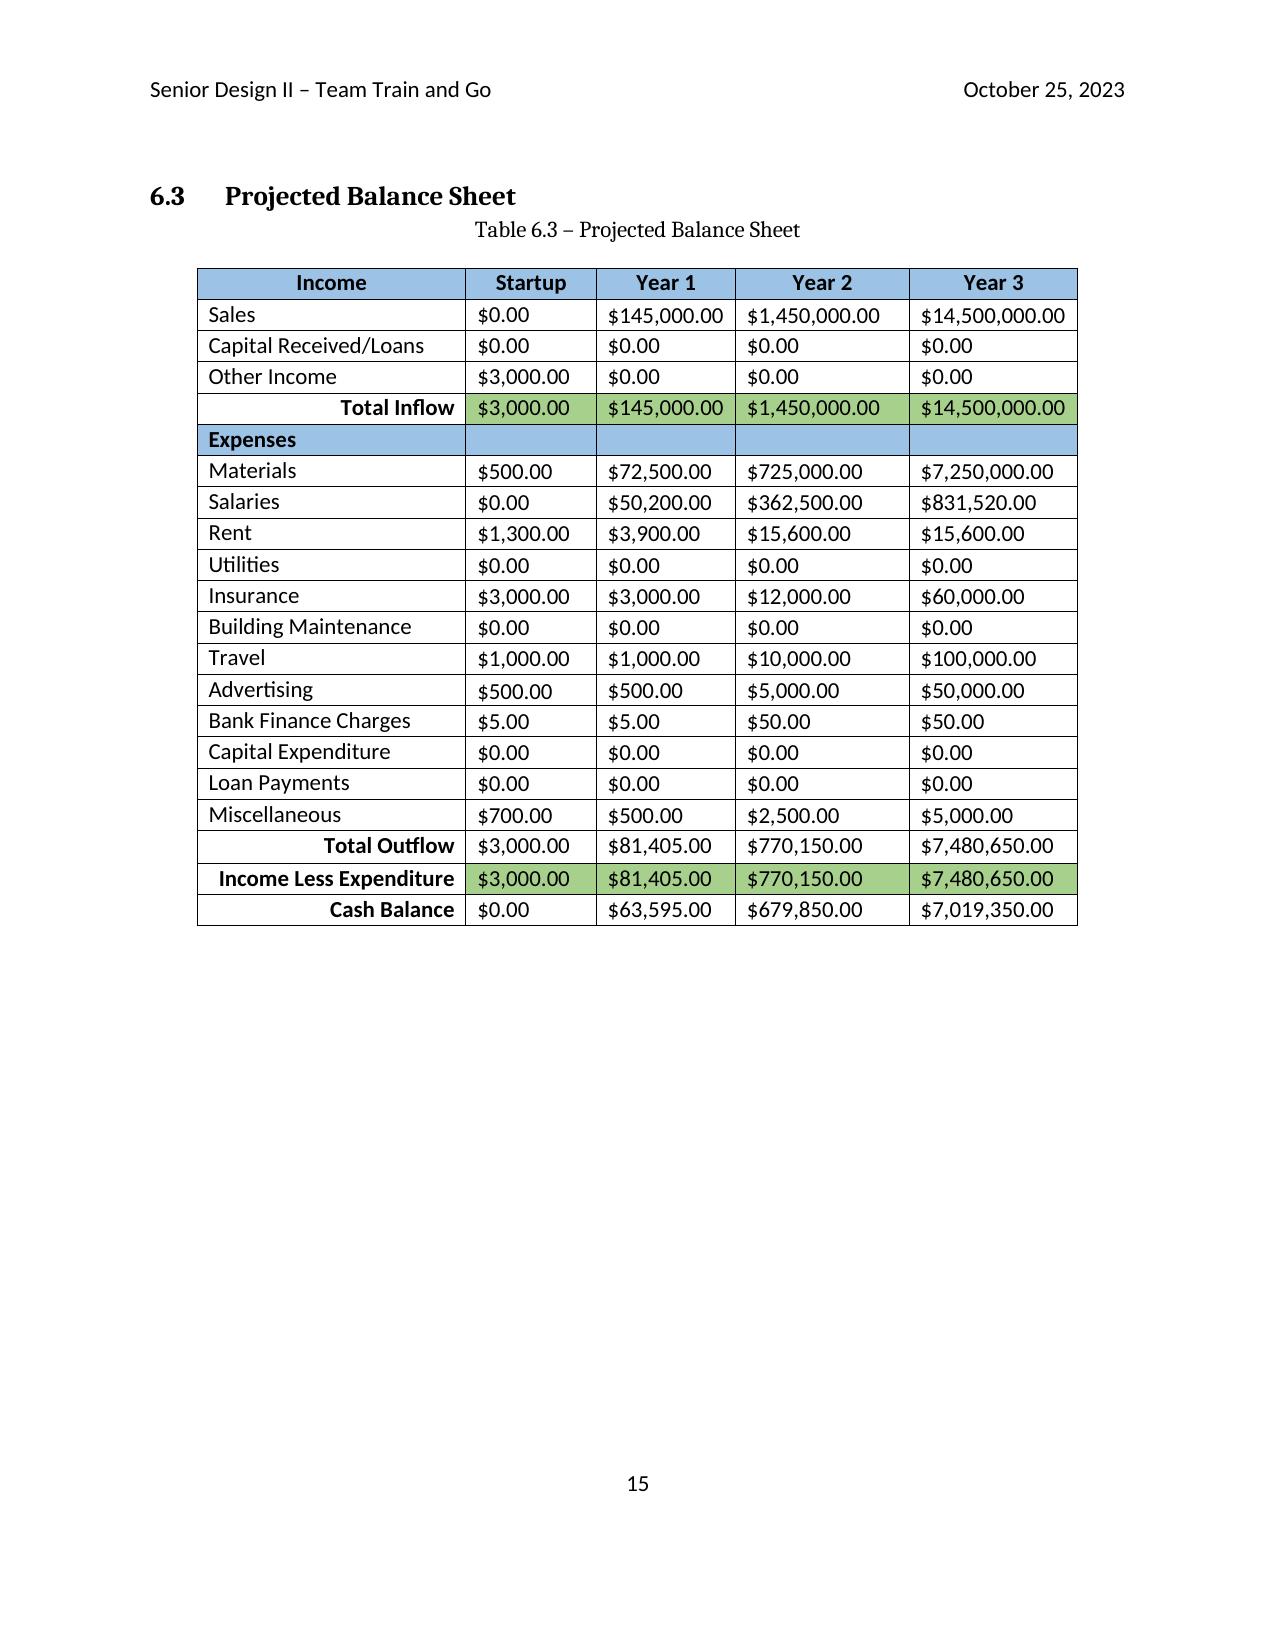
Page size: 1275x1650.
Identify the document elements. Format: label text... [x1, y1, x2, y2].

table_cell $3,000.00 [597, 581, 735, 611]
table_cell $3,000.00 [466, 581, 596, 611]
table_cell $145,000.00 [597, 300, 735, 330]
table_header Income [198, 269, 465, 299]
table_cell $100,000.00 [910, 644, 1077, 674]
table_header Year 3 [910, 269, 1077, 299]
table_header Startup [466, 269, 596, 299]
table_cell $0.00 [910, 737, 1077, 767]
table_cell $3,000.00 [466, 362, 596, 392]
table_cell $0.00 [466, 300, 596, 330]
table_cell Capital Expenditure [198, 737, 465, 767]
table_cell Utilities [198, 550, 465, 580]
table_cell $500.00 [466, 456, 596, 486]
table_cell $5,000.00 [910, 800, 1077, 830]
table_cell $0.00 [910, 612, 1077, 642]
table_cell $15,600.00 [736, 519, 909, 549]
table_cell $3,000.00 [466, 864, 596, 894]
subtitle Projected Balance Sheet [150, 181, 1125, 212]
table_cell $10,000.00 [736, 644, 909, 674]
table_cell $14,500,000.00 [910, 300, 1077, 330]
table_cell $500.00 [597, 675, 735, 705]
table_cell $725,000.00 [736, 456, 909, 486]
table_cell $7,480,650.00 [910, 864, 1077, 894]
table_cell $0.00 [736, 550, 909, 580]
table_cell Bank Finance Charges [198, 706, 465, 736]
table_cell $50.00 [910, 706, 1077, 736]
table_cell $0.00 [466, 487, 596, 517]
table_cell $0.00 [910, 550, 1077, 580]
table_cell $63,595.00 [597, 895, 735, 925]
table_cell $679,850.00 [736, 895, 909, 925]
table_cell $1,300.00 [466, 519, 596, 549]
table_cell Expenses [198, 425, 465, 455]
table_cell $81,405.00 [597, 864, 735, 894]
table_cell $0.00 [597, 331, 735, 361]
table_cell $50,000.00 [910, 675, 1077, 705]
table_cell $50,200.00 [597, 487, 735, 517]
table_cell $3,000.00 [466, 831, 596, 863]
table_cell $500.00 [597, 800, 735, 830]
table_cell $50.00 [736, 706, 909, 736]
table_cell $0.00 [910, 769, 1077, 799]
table_cell [597, 425, 735, 455]
text Table 6.3 – Projected Balance Sheet [150, 216, 1125, 243]
table_cell Advertising [198, 675, 465, 705]
table_cell $0.00 [466, 737, 596, 767]
table_cell $0.00 [466, 895, 596, 925]
table_cell $0.00 [736, 612, 909, 642]
table_cell $0.00 [910, 331, 1077, 361]
table_cell Insurance [198, 581, 465, 611]
table_cell Materials [198, 456, 465, 486]
table_cell $7,250,000.00 [910, 456, 1077, 486]
table_cell $0.00 [466, 550, 596, 580]
table_cell [910, 425, 1077, 455]
table_cell $12,000.00 [736, 581, 909, 611]
table_cell Total Inflow [198, 394, 465, 424]
table_cell Total Outflow [198, 831, 465, 863]
table_cell $0.00 [466, 612, 596, 642]
table_cell $2,500.00 [736, 800, 909, 830]
table_cell $0.00 [466, 769, 596, 799]
table_cell $0.00 [910, 362, 1077, 392]
table_cell $770,150.00 [736, 864, 909, 894]
table_cell Other Income [198, 362, 465, 392]
table_cell $7,019,350.00 [910, 895, 1077, 925]
table_cell $0.00 [597, 550, 735, 580]
table_cell [736, 425, 909, 455]
table_cell $81,405.00 [597, 831, 735, 863]
table_cell [466, 425, 596, 455]
table_cell $0.00 [736, 362, 909, 392]
table_cell $5.00 [466, 706, 596, 736]
table_cell $15,600.00 [910, 519, 1077, 549]
table_cell $0.00 [736, 737, 909, 767]
table_cell $0.00 [466, 331, 596, 361]
table_cell $145,000.00 [597, 394, 735, 424]
table_cell Sales [198, 300, 465, 330]
table_cell $5.00 [597, 706, 735, 736]
table_cell $362,500.00 [736, 487, 909, 517]
table_cell Income Less Expenditure [198, 864, 465, 894]
table_cell $3,900.00 [597, 519, 735, 549]
table_header Year 1 [597, 269, 735, 299]
table_cell $770,150.00 [736, 831, 909, 863]
table_cell $0.00 [736, 331, 909, 361]
table_cell $0.00 [597, 737, 735, 767]
table_cell $700.00 [466, 800, 596, 830]
table_cell $500.00 [466, 675, 596, 705]
table_cell $1,450,000.00 [736, 300, 909, 330]
table_cell Rent [198, 519, 465, 549]
table_cell Travel [198, 644, 465, 674]
table_cell $72,500.00 [597, 456, 735, 486]
table_cell Miscellaneous [198, 800, 465, 830]
table_cell $0.00 [597, 612, 735, 642]
table_cell Cash Balance [198, 895, 465, 925]
table_cell $1,000.00 [466, 644, 596, 674]
table_cell $60,000.00 [910, 581, 1077, 611]
table_cell $0.00 [597, 769, 735, 799]
table_cell $0.00 [597, 362, 735, 392]
table_cell $0.00 [736, 769, 909, 799]
table_cell $14,500,000.00 [910, 394, 1077, 424]
table_cell $5,000.00 [736, 675, 909, 705]
table_header Year 2 [736, 269, 909, 299]
table_cell Salaries [198, 487, 465, 517]
table_cell Capital Received/Loans [198, 331, 465, 361]
table_cell Building Maintenance [198, 612, 465, 642]
table_cell $1,000.00 [597, 644, 735, 674]
table_cell Loan Payments [198, 769, 465, 799]
table_cell $1,450,000.00 [736, 394, 909, 424]
table_cell $831,520.00 [910, 487, 1077, 517]
table_cell $7,480,650.00 [910, 831, 1077, 863]
table_cell $3,000.00 [466, 394, 596, 424]
